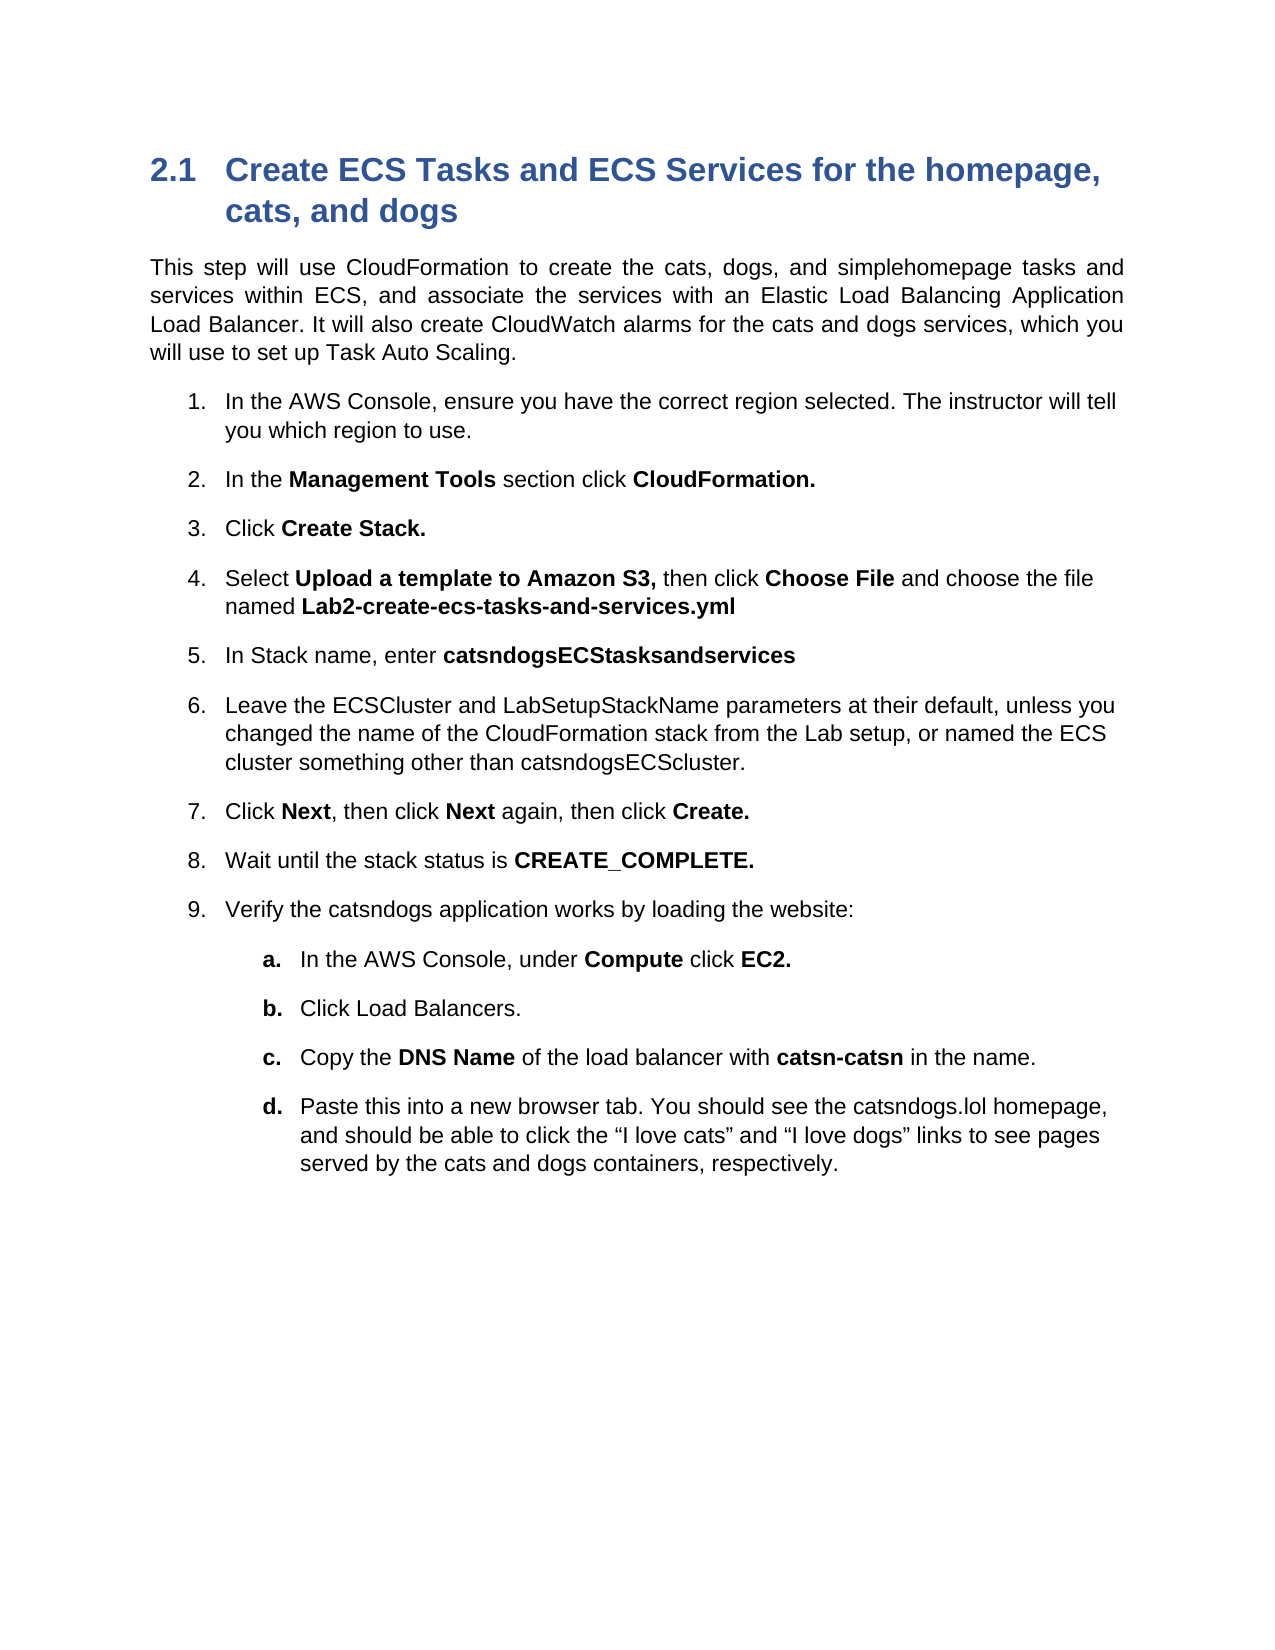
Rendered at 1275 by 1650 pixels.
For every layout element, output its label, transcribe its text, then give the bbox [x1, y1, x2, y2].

list Copy the DNS Name of the load balancer with catsn-catsn in the name. [262, 1044, 1125, 1070]
list In the AWS Console, under Compute click EC2. [262, 946, 1125, 972]
list Click Create Stack. [187, 515, 1125, 542]
list Leave the ECSCluster and LabSetupStackName parameters at their default, unless you changed the name of the CloudFormation stack from the Lab setup, or named the ECS cluster something other than catsndogsECScluster. [187, 692, 1125, 775]
list Click Load Balancers. [262, 995, 1125, 1021]
list This step will use CloudFormation to create the cats, dogs, and simplehomepage tasks and services within ECS, and associate the services with an Elastic Load Balancing Application Load Balancer. It will also create CloudWatch alarms for the cats and dogs services, which you will use to set up Task Auto Scaling. [150, 254, 1125, 365]
list In Stack name, enter catsndogsECStasksandservices [187, 642, 1125, 669]
list Select Upload a template to Amazon S3, then click Choose File and choose the file named Lab2-create-ecs-tasks-and-services.yml [187, 564, 1125, 619]
list In the AWS Console, ensure you have the correct region selected. The instructor will tell you which region to use. [187, 388, 1125, 443]
list In the Management Tools section click CloudFormation. [187, 466, 1125, 492]
list Click Next, then click Next again, then click Create. [187, 798, 1125, 824]
list Create ECS Tasks and ECS Services for the homepage, cats, and dogs [150, 150, 1125, 230]
list Wait until the stack status is CREATE_COMPLETE. [187, 847, 1125, 873]
list Verify the catsndogs application works by loading the website: [187, 896, 1125, 923]
list Paste this into a new browser tab. You should see the catsndogs.lol homepage, and should be able to click the “I love cats” and “I love dogs” links to see pages served by the cats and dogs containers, respectively. [262, 1093, 1125, 1177]
